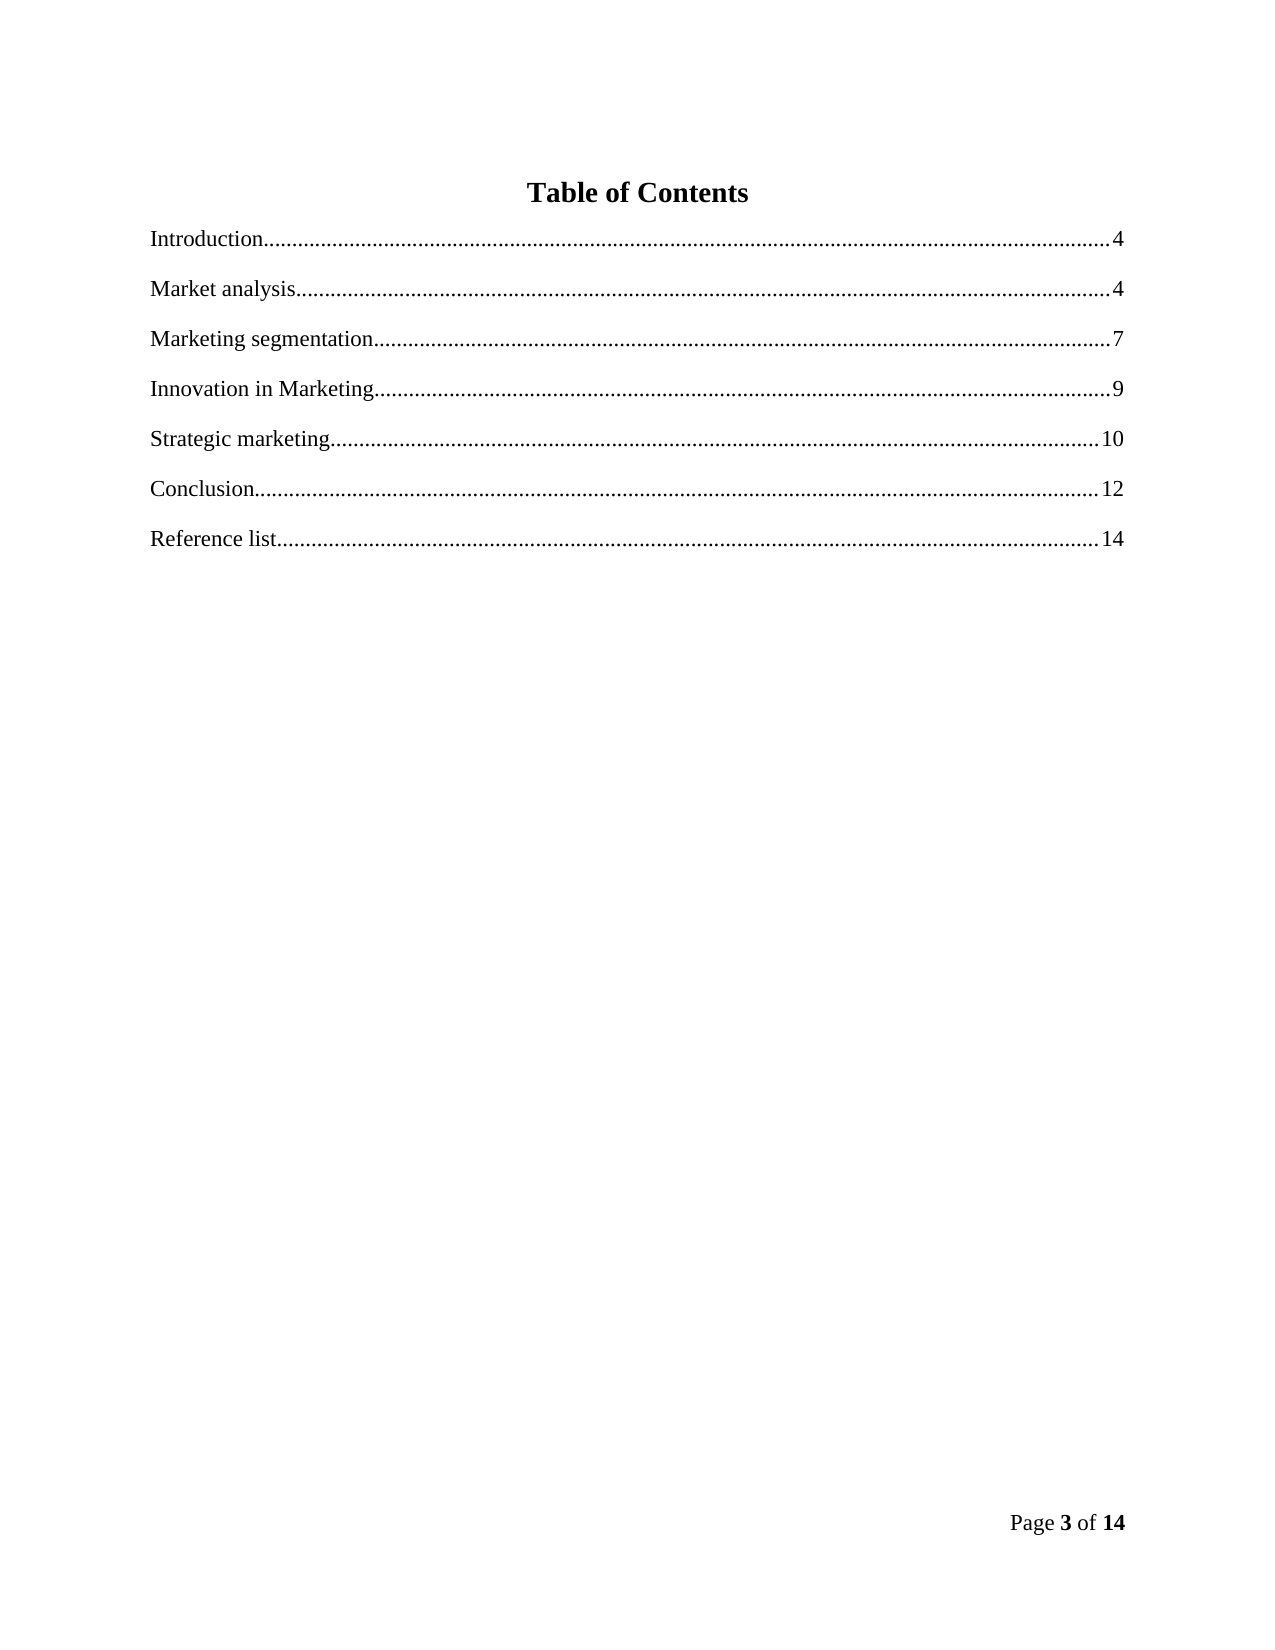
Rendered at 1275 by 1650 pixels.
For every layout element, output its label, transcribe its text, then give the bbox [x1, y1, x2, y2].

text Table of Contents [150, 175, 1125, 208]
